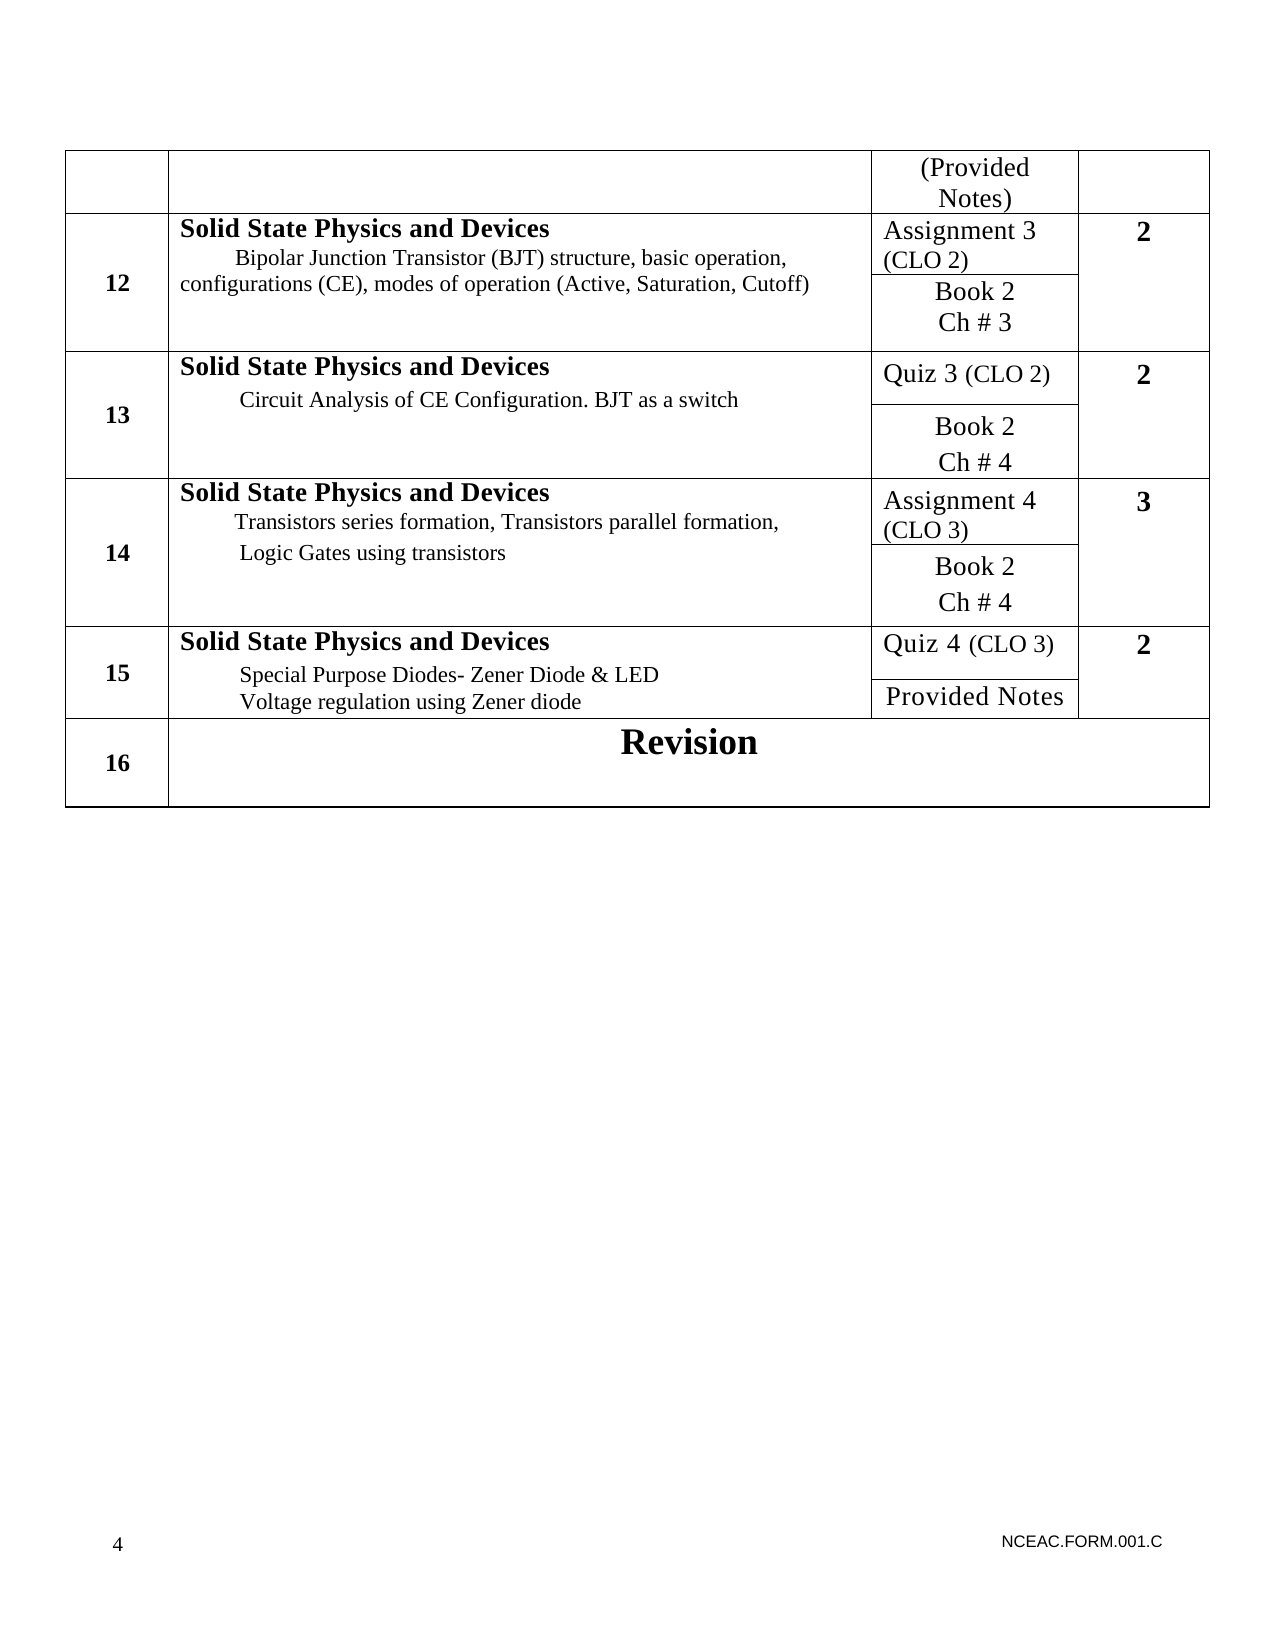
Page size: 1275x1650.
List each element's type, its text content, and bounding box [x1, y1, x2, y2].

table_cell 13 [66, 352, 168, 477]
table_cell 3 [1079, 479, 1209, 626]
table_cell Quiz 4 (CLO 3) [872, 627, 1078, 679]
table_cell 2 [1079, 151, 1209, 213]
table_cell 11 [66, 151, 168, 213]
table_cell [169, 151, 871, 213]
table_cell Solid State Physics and Devices Special Purpose Diodes- Zener Diode & LED Voltage regulation using Zener diode [169, 627, 871, 718]
table_cell 2 [1079, 627, 1209, 718]
table_cell Assignment 3 (CLO 2) [872, 214, 1078, 274]
table_cell Solid State Physics and Devices Transistors series formation, Transistors parallel formation, Logic Gates using transistors [169, 479, 871, 626]
table_cell Book 2 Ch # 4 [872, 405, 1078, 477]
table_cell 2 [1079, 352, 1209, 477]
table_cell Solid State Physics and Devices Bipolar Junction Transistor (BJT) structure, basic operation, configurations (CE), modes of operation (Active, Saturation, Cutoff) [169, 214, 871, 351]
table_cell Revision [169, 719, 1209, 806]
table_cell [872, 151, 1078, 213]
table_cell Solid State Physics and Devices Circuit Analysis of CE Configuration. BJT as a switch [169, 352, 871, 477]
table_cell Assignment 4 (CLO 3) [872, 479, 1078, 544]
table_cell 15 [66, 627, 168, 718]
table_cell Provided Notes [872, 680, 1078, 718]
table_cell 16 [66, 719, 168, 806]
table_cell 14 [66, 479, 168, 626]
table_cell 2 [1079, 214, 1209, 351]
table_cell Book 2 Ch # 4 [872, 545, 1078, 626]
table_cell Book 2 Ch # 3 [872, 275, 1078, 351]
table_cell Quiz 3 (CLO 2) [872, 352, 1078, 404]
table_cell 12 [66, 214, 168, 351]
